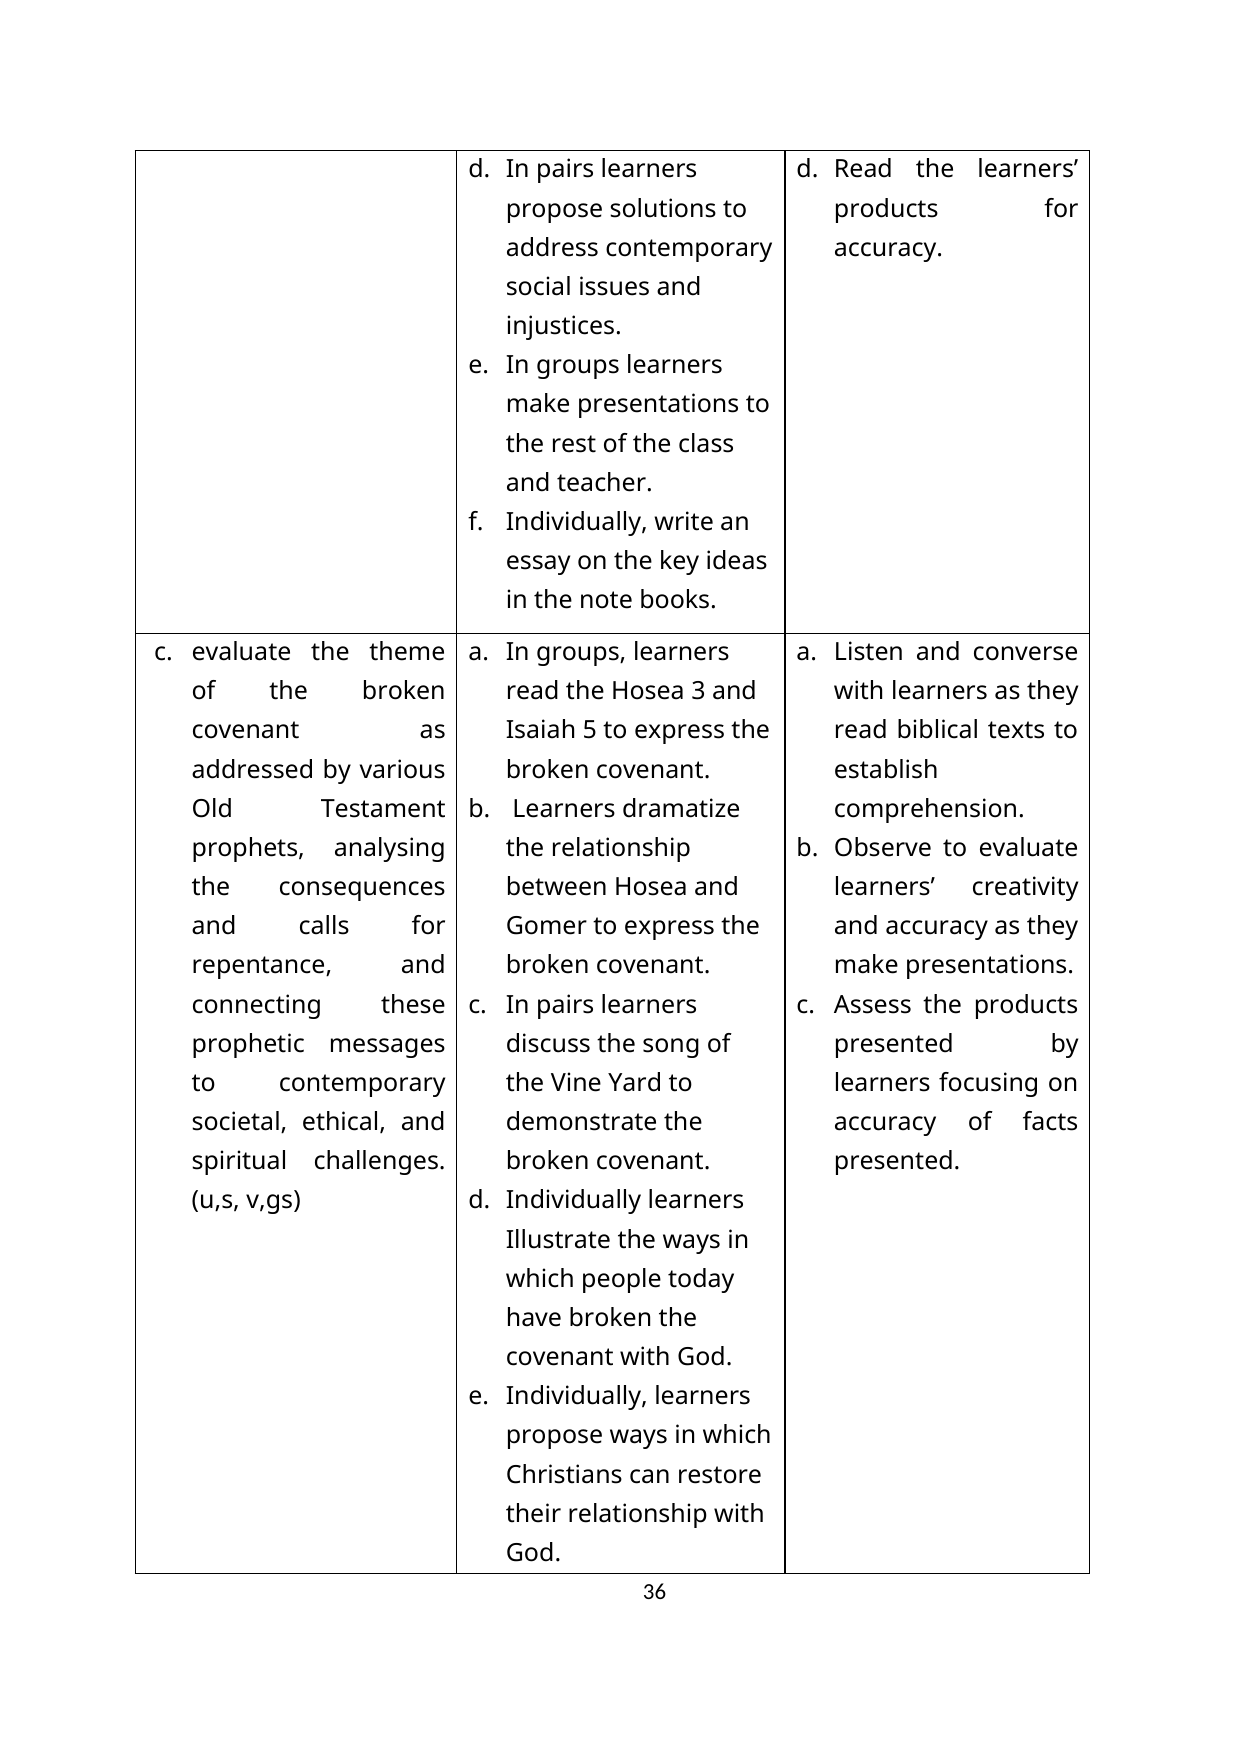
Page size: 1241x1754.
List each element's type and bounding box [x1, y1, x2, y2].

table_cell [786, 151, 1089, 633]
table_cell [457, 634, 784, 1573]
table_cell [136, 151, 456, 633]
table_cell [136, 634, 456, 1573]
table_cell [786, 634, 1089, 1573]
table_cell [457, 151, 784, 633]
